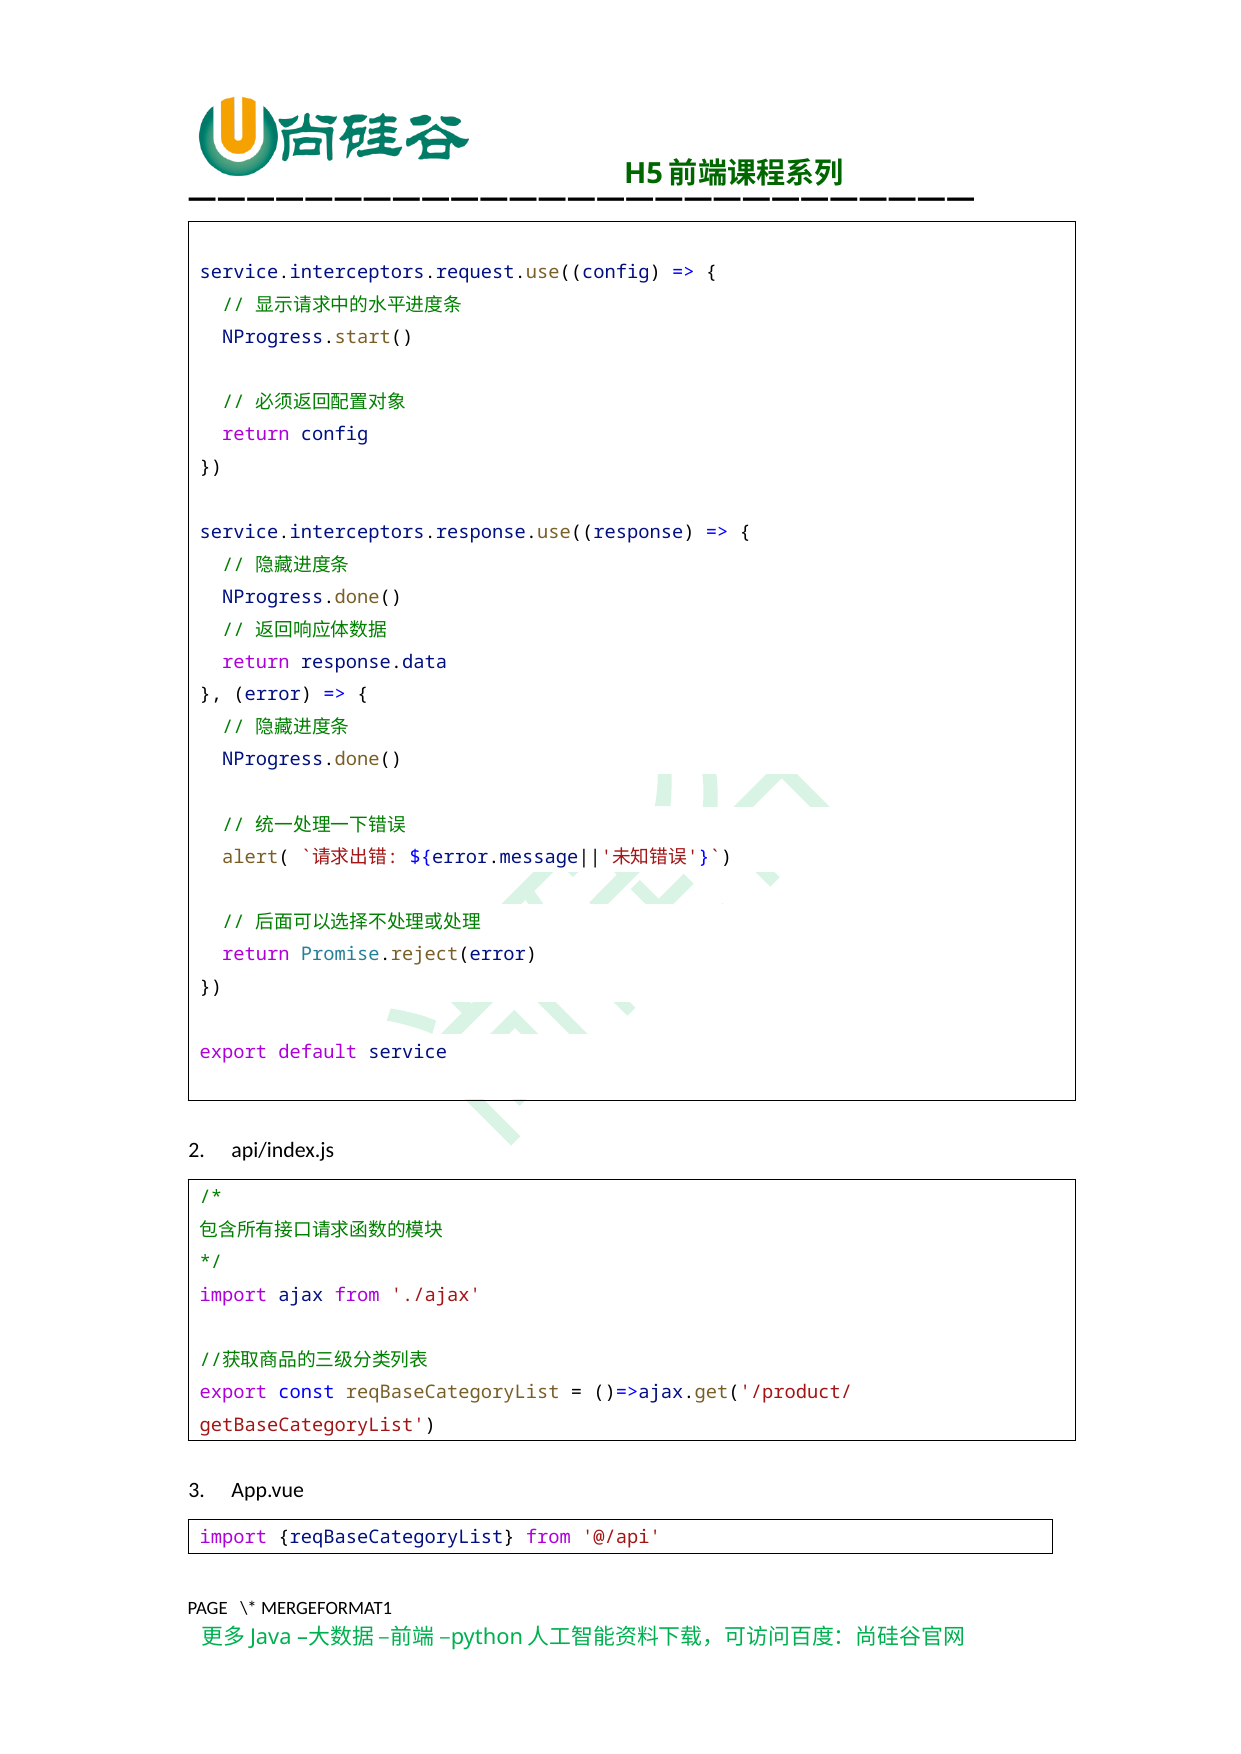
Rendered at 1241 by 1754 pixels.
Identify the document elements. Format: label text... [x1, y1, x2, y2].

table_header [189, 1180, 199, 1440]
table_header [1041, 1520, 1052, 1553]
picture [187, 88, 476, 184]
list App.vue [144, 1473, 1053, 1506]
list api/index.js [144, 1133, 1053, 1166]
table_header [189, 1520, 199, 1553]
